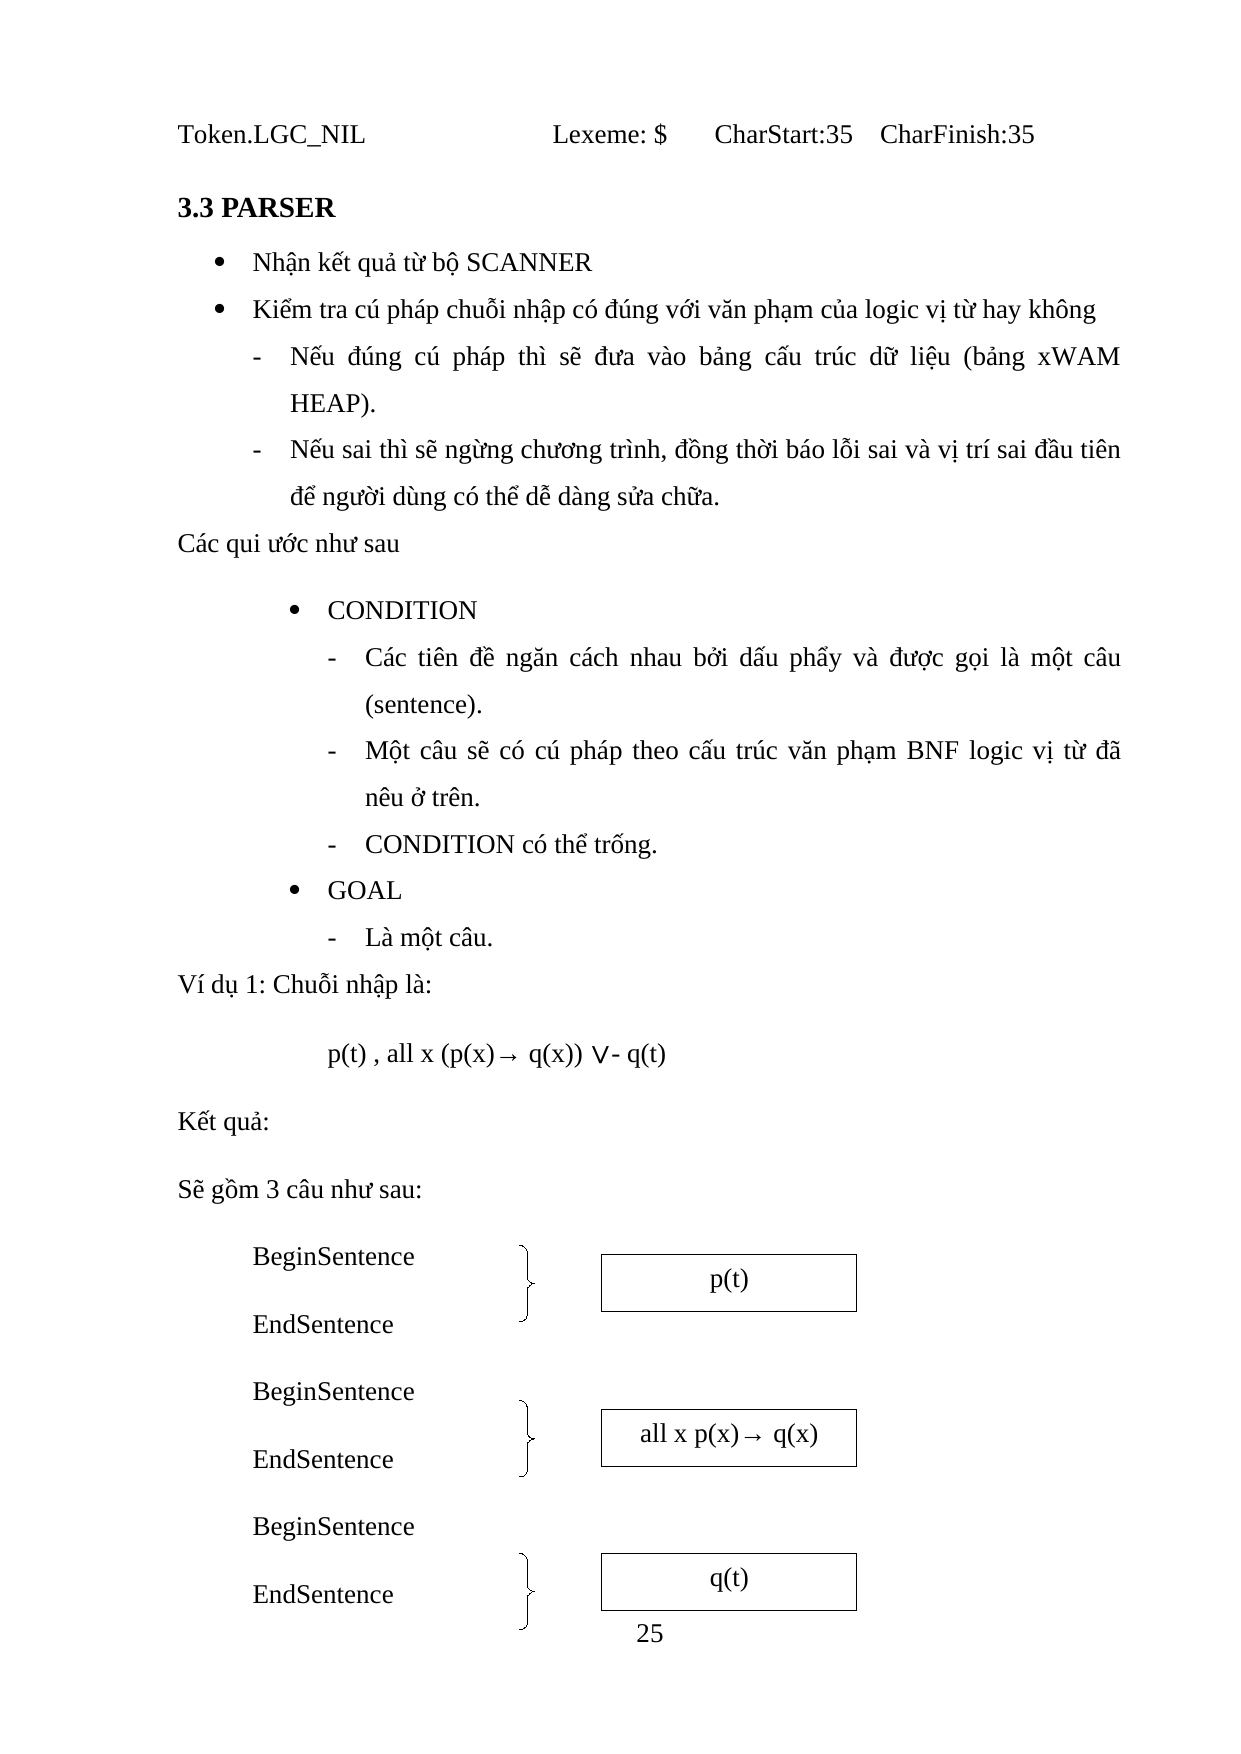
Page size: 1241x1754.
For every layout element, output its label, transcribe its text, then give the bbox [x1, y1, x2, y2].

list Một câu sẽ có cú pháp theo cấu trúc văn phạm BNF logic vị từ đã nêu ở trên. [327, 734, 1122, 812]
list CONDITION [290, 594, 1122, 626]
text Các qui ước như sau [177, 527, 1122, 558]
list Là một câu. [327, 921, 1122, 952]
list GOAL [290, 874, 1122, 906]
list Kiểm tra cú pháp chuỗi nhập có đúng với văn phạm của logic vị từ hay không [215, 293, 1122, 324]
text EndSentence [177, 1308, 1122, 1339]
text BeginSentence [177, 1240, 1122, 1272]
subtitle 3.3 PARSER [177, 190, 1122, 223]
text Token.LGC_NIL Lexeme: $ CharStart:35 CharFinish:35 [177, 118, 1122, 149]
list Các tiên đề ngăn cách nhau bởi dấu phẩy và được gọi là một câu (sentence). [327, 641, 1122, 719]
list CONDITION có thể trống. [327, 828, 1122, 859]
list Nhận kết quả từ bộ SCANNER [215, 246, 1122, 278]
text p(t) , all x (p(x)→ q(x)) ∨- q(t) [252, 1036, 1122, 1068]
text EndSentence [177, 1443, 1122, 1474]
text Sẽ gồm 3 câu như sau: [177, 1173, 1122, 1204]
list Nếu sai thì sẽ ngừng chương trình, đồng thời báo lỗi sai và vị trí sai đầu tiên để người dùng có thể dễ dàng sửa chữa. [252, 433, 1122, 511]
text BeginSentence [177, 1375, 1122, 1407]
text Ví dụ 1: Chuỗi nhập là: [177, 968, 1122, 999]
text Kết quả: [177, 1105, 1122, 1137]
list Nếu đúng cú pháp thì sẽ đưa vào bảng cấu trúc dữ liệu (bảng xWAM HEAP). [252, 340, 1122, 418]
text BeginSentence [177, 1510, 1122, 1542]
text EndSentence [177, 1578, 1122, 1609]
